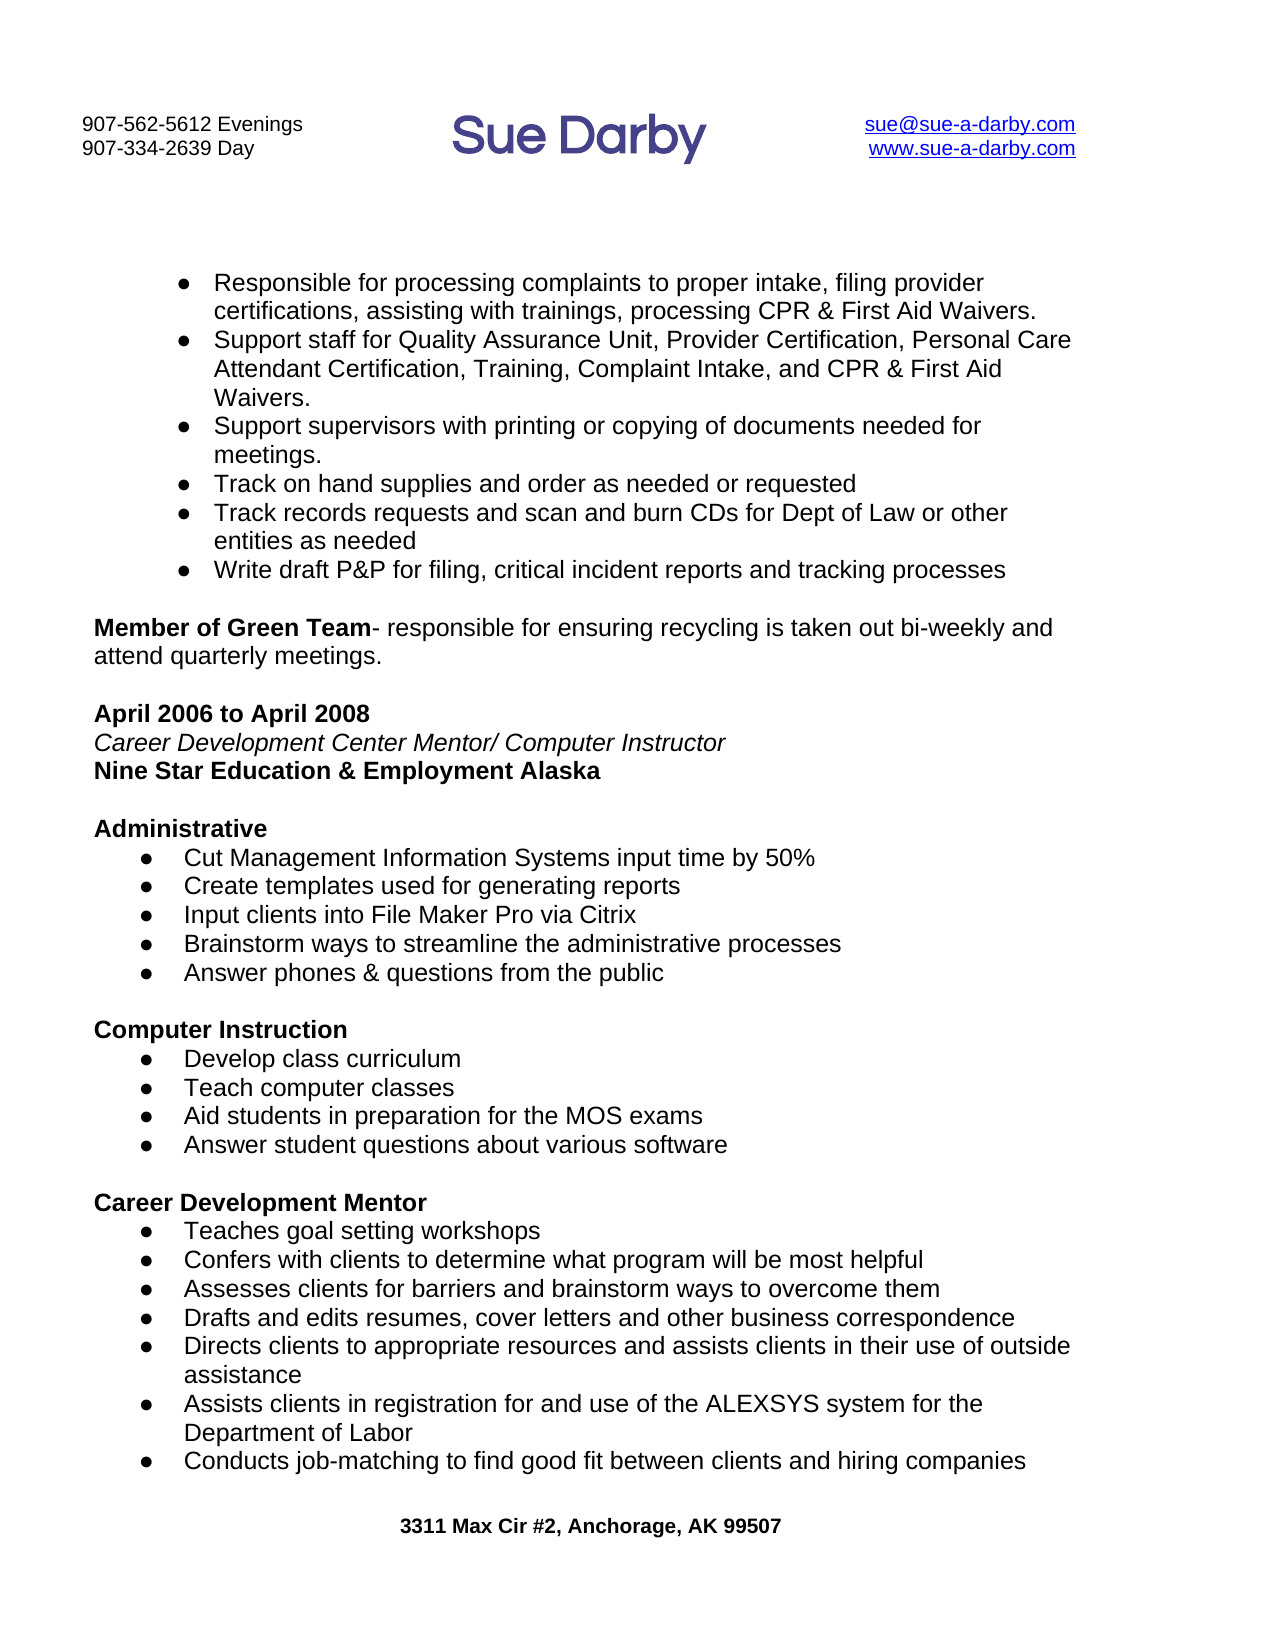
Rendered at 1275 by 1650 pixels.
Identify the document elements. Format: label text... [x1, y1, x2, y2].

list Cut Management Information Systems input time by 50% [139, 843, 1087, 871]
list Teach computer classes [139, 1073, 1087, 1101]
list Responsible for processing complaints to proper intake, filing provider certifications, assisting with trainings, processing CPR & First Aid Waivers. [176, 268, 1087, 325]
list Directs clients to appropriate resources and assists clients in their use of outside assistance [139, 1331, 1087, 1389]
list Answer student questions about various software [139, 1130, 1087, 1159]
list Drafts and edits resumes, cover letters and other business correspondence [139, 1303, 1087, 1331]
text Computer Instruction [94, 1015, 1087, 1044]
text Career Development Mentor [94, 1188, 1087, 1216]
list Support staff for Quality Assurance Unit, Provider Certification, Personal Care Attendant Certification, Training, Complaint Intake, and CPR & First Aid Waivers. [176, 325, 1087, 411]
list Write draft P&P for filing, critical incident reports and tracking processes [176, 555, 1087, 584]
list Assesses clients for barriers and brainstorm ways to overcome them [139, 1274, 1087, 1303]
list Create templates used for generating reports [139, 871, 1087, 900]
text Career Development Center Mentor/ Computer Instructor [94, 728, 1087, 756]
list Assists clients in registration for and use of the ALEXSYS system for the Department of Labor [139, 1389, 1087, 1446]
text Administrative [94, 814, 1087, 843]
list Track records requests and scan and burn CDs for Dept of Law or other entities as needed [176, 498, 1087, 555]
text April 2006 to April 2008 [94, 699, 1087, 728]
list Answer phones & questions from the public [139, 958, 1087, 986]
list Track on hand supplies and order as needed or requested [176, 469, 1087, 498]
list Aid students in preparation for the MOS exams [139, 1101, 1087, 1130]
list Conducts job-matching to find good fit between clients and hiring companies [139, 1446, 1087, 1475]
list Develop class curriculum [139, 1044, 1087, 1073]
list Confers with clients to determine what program will be most helpful [139, 1245, 1087, 1274]
list Support supervisors with printing or copying of documents needed for meetings. [176, 411, 1087, 469]
text Nine Star Education & Employment Alaska [94, 756, 1087, 785]
list Input clients into File Maker Pro via Citrix [139, 900, 1087, 929]
list Brainstorm ways to streamline the administrative processes [139, 929, 1087, 958]
text Member of Green Team- responsible for ensuring recycling is taken out bi-weekly and attend quarterly meetings. [94, 613, 1087, 670]
list Teaches goal setting workshops [139, 1216, 1087, 1245]
